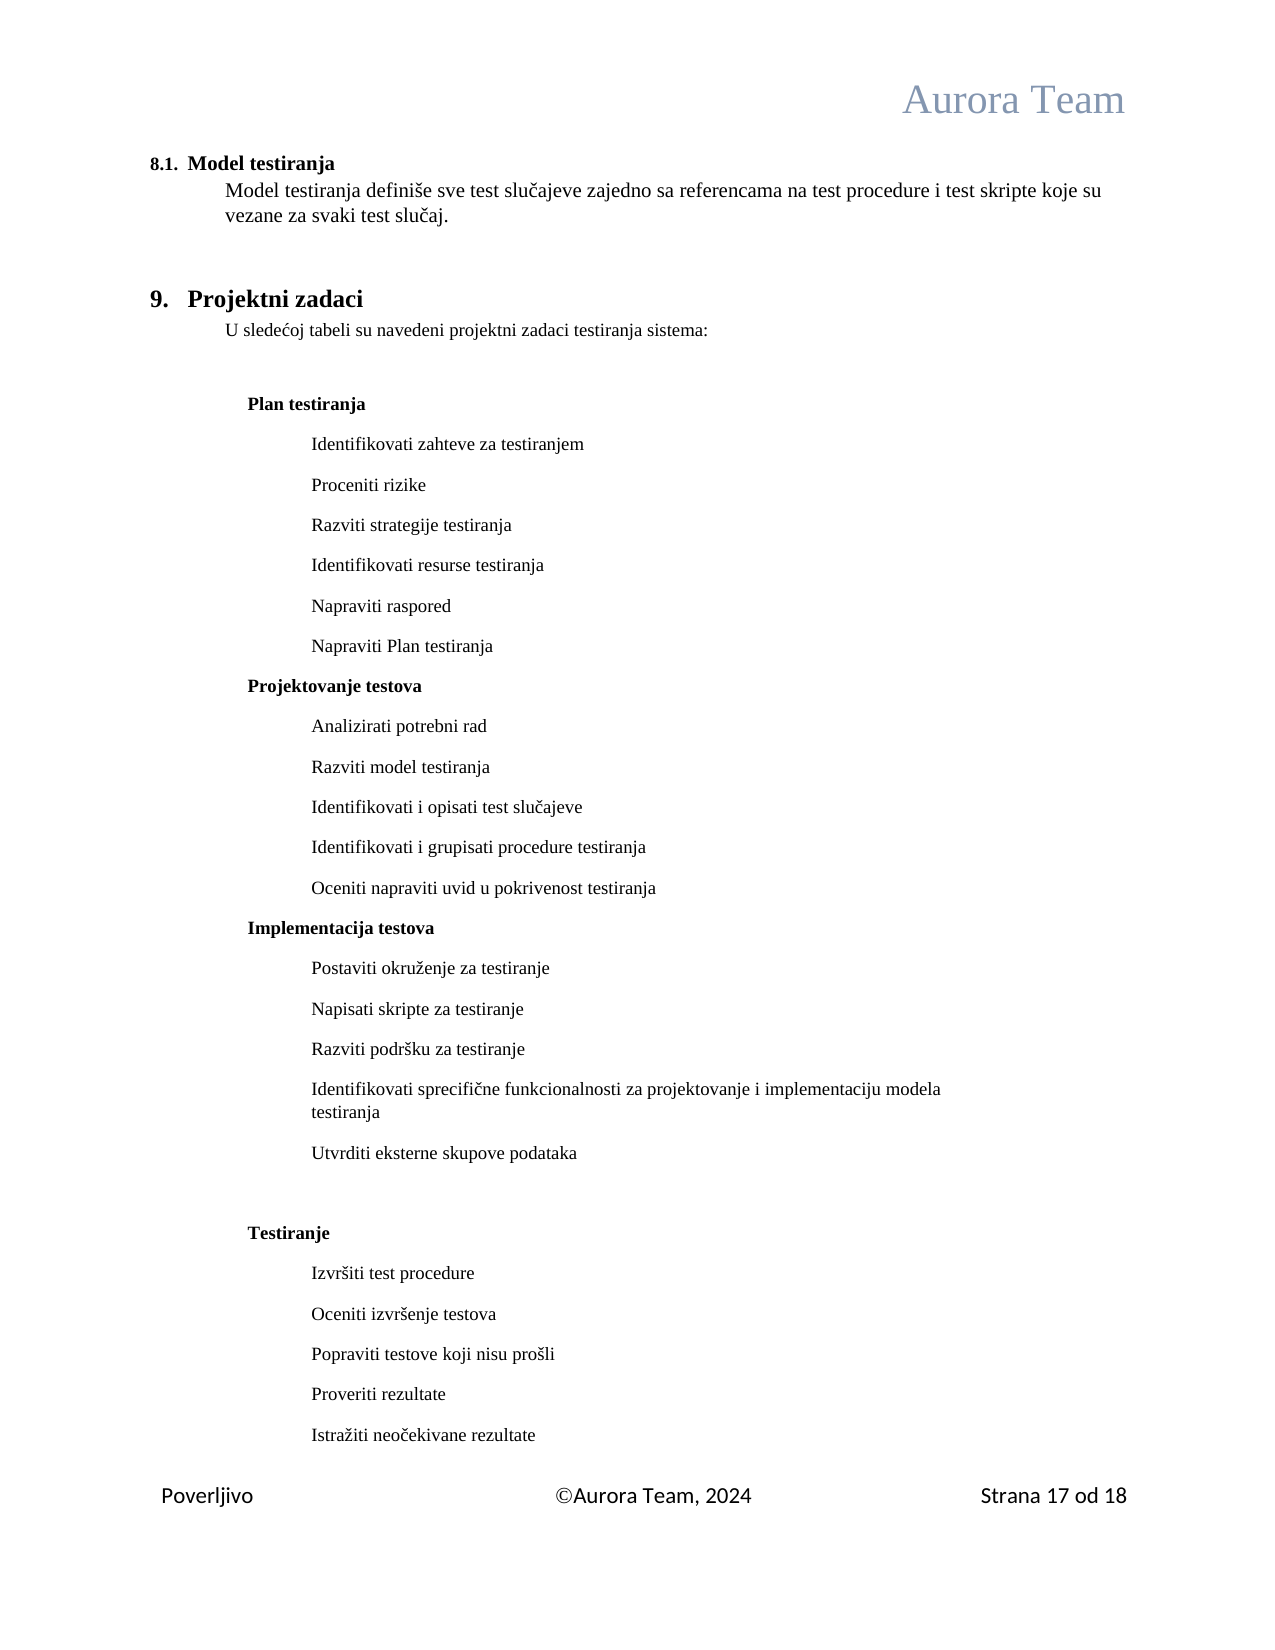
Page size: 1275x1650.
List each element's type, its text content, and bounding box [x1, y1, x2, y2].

table_cell Proveriti rezultate [236, 1383, 956, 1423]
table_cell Identifikovati sprecifične funkcionalnosti za projektovanje i implementaciju modela testiranja [236, 1078, 956, 1142]
table_cell Proceniti rizike [236, 474, 956, 514]
table_cell Istražiti neočekivane rezultate [236, 1424, 956, 1464]
table_cell Izvršiti test procedure [236, 1262, 956, 1303]
text U sledećoj tabeli su navedeni projektni zadaci testiranja sistema: [225, 316, 1125, 341]
table_cell Utvrditi eksterne skupove podataka [236, 1142, 956, 1182]
table_cell Razviti podršku za testiranje [236, 1038, 956, 1078]
table_cell Identifikovati i opisati test slučajeve [236, 796, 956, 836]
table_cell Identifikovati zahteve za testiranjem [236, 433, 956, 473]
table_cell Razviti model testiranja [236, 756, 956, 796]
table_cell Implementacija testova [236, 917, 956, 957]
table_cell Identifikovati resurse testiranja [236, 554, 956, 594]
table_cell Oceniti napraviti uvid u pokrivenost testiranja [236, 877, 956, 917]
text Model testiranja definiše sve test slučajeve zajedno sa referencama na test procedure i test skripte koje su vezane za svaki test slučaj. [225, 177, 1125, 227]
table_cell Napraviti Plan testiranja [236, 635, 956, 675]
table_cell Identifikovati i grupisati procedure testiranja [236, 836, 956, 877]
subtitle Projektni zadaci [150, 284, 1125, 313]
table_cell Napisati skripte za testiranje [236, 998, 956, 1038]
table_header Plan testiranja [236, 393, 956, 433]
table_cell Testiranje [236, 1182, 956, 1262]
table_cell Analizirati potrebni rad [236, 715, 956, 756]
table_cell Napraviti raspored [236, 595, 956, 635]
table_cell Oceniti izvršenje testova [236, 1303, 956, 1343]
table_cell Razviti strategije testiranja [236, 514, 956, 554]
subtitle Model testiranja [150, 151, 1125, 175]
table_cell Postaviti okruženje za testiranje [236, 957, 956, 998]
table_cell Popraviti testove koji nisu prošli [236, 1343, 956, 1383]
table_cell Projektovanje testova [236, 675, 956, 715]
